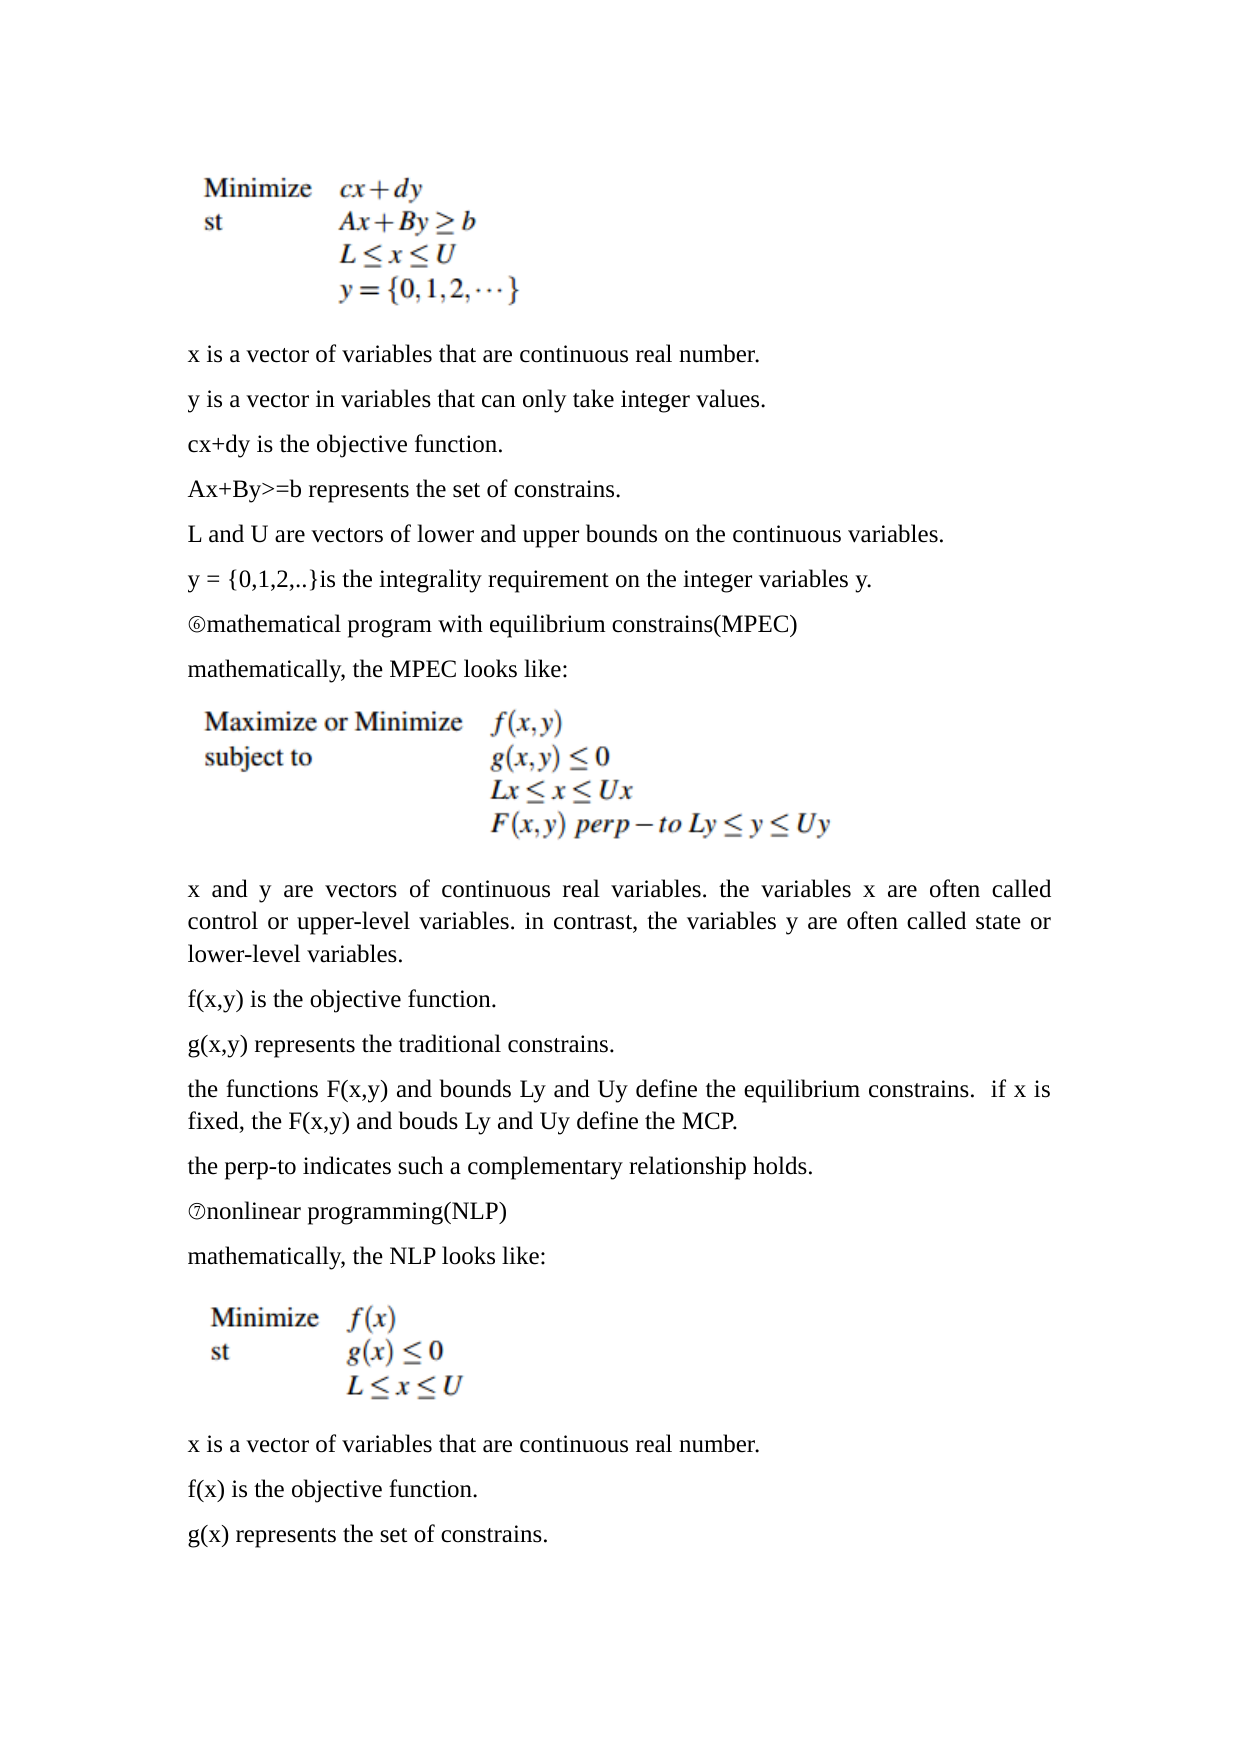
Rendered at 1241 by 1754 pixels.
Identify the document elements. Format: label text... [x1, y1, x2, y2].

picture [187, 1284, 502, 1409]
text y = {0,1,2,..}is the integrality requirement on the integer variables y. [187, 562, 1053, 594]
text mathematically, the MPEC looks like: [187, 652, 1053, 684]
text x is a vector of variables that are continuous real number. [187, 1427, 1053, 1459]
text L and U are vectors of lower and upper bounds on the continuous variables. [187, 517, 1053, 549]
text cx+dy is the objective function. [187, 427, 1053, 459]
text f(x,y) is the objective function. [187, 982, 1053, 1014]
text f(x) is the objective function. [187, 1472, 1053, 1504]
text x and y are vectors of continuous real variables. the variables x are often called control or upper-level variables. in contrast, the variables y are often called state or lower-level variables. [187, 872, 1053, 969]
text g(x) represents the set of constrains. [187, 1517, 1053, 1549]
text mathematically, the NLP looks like: [187, 1239, 1053, 1272]
text ⑥mathematical program with equilibrium constrains(MPEC) [187, 607, 1053, 639]
text the perp-to indicates such a complementary relationship holds. [187, 1149, 1053, 1182]
text y is a vector in variables that can only take integer values. [187, 382, 1053, 414]
text x is a vector of variables that are continuous real number. [187, 337, 1053, 369]
text ⑦nonlinear programming(NLP) [187, 1194, 1053, 1227]
text g(x,y) represents the traditional constrains. [187, 1027, 1053, 1059]
text Ax+By>=b represents the set of constrains. [187, 472, 1053, 504]
picture [187, 697, 844, 853]
text the functions F(x,y) and bounds Ly and Uy define the equilibrium constrains. if x is fixed, the F(x,y) and bouds Ly and Uy define the MCP. [187, 1072, 1053, 1137]
picture [187, 162, 545, 315]
